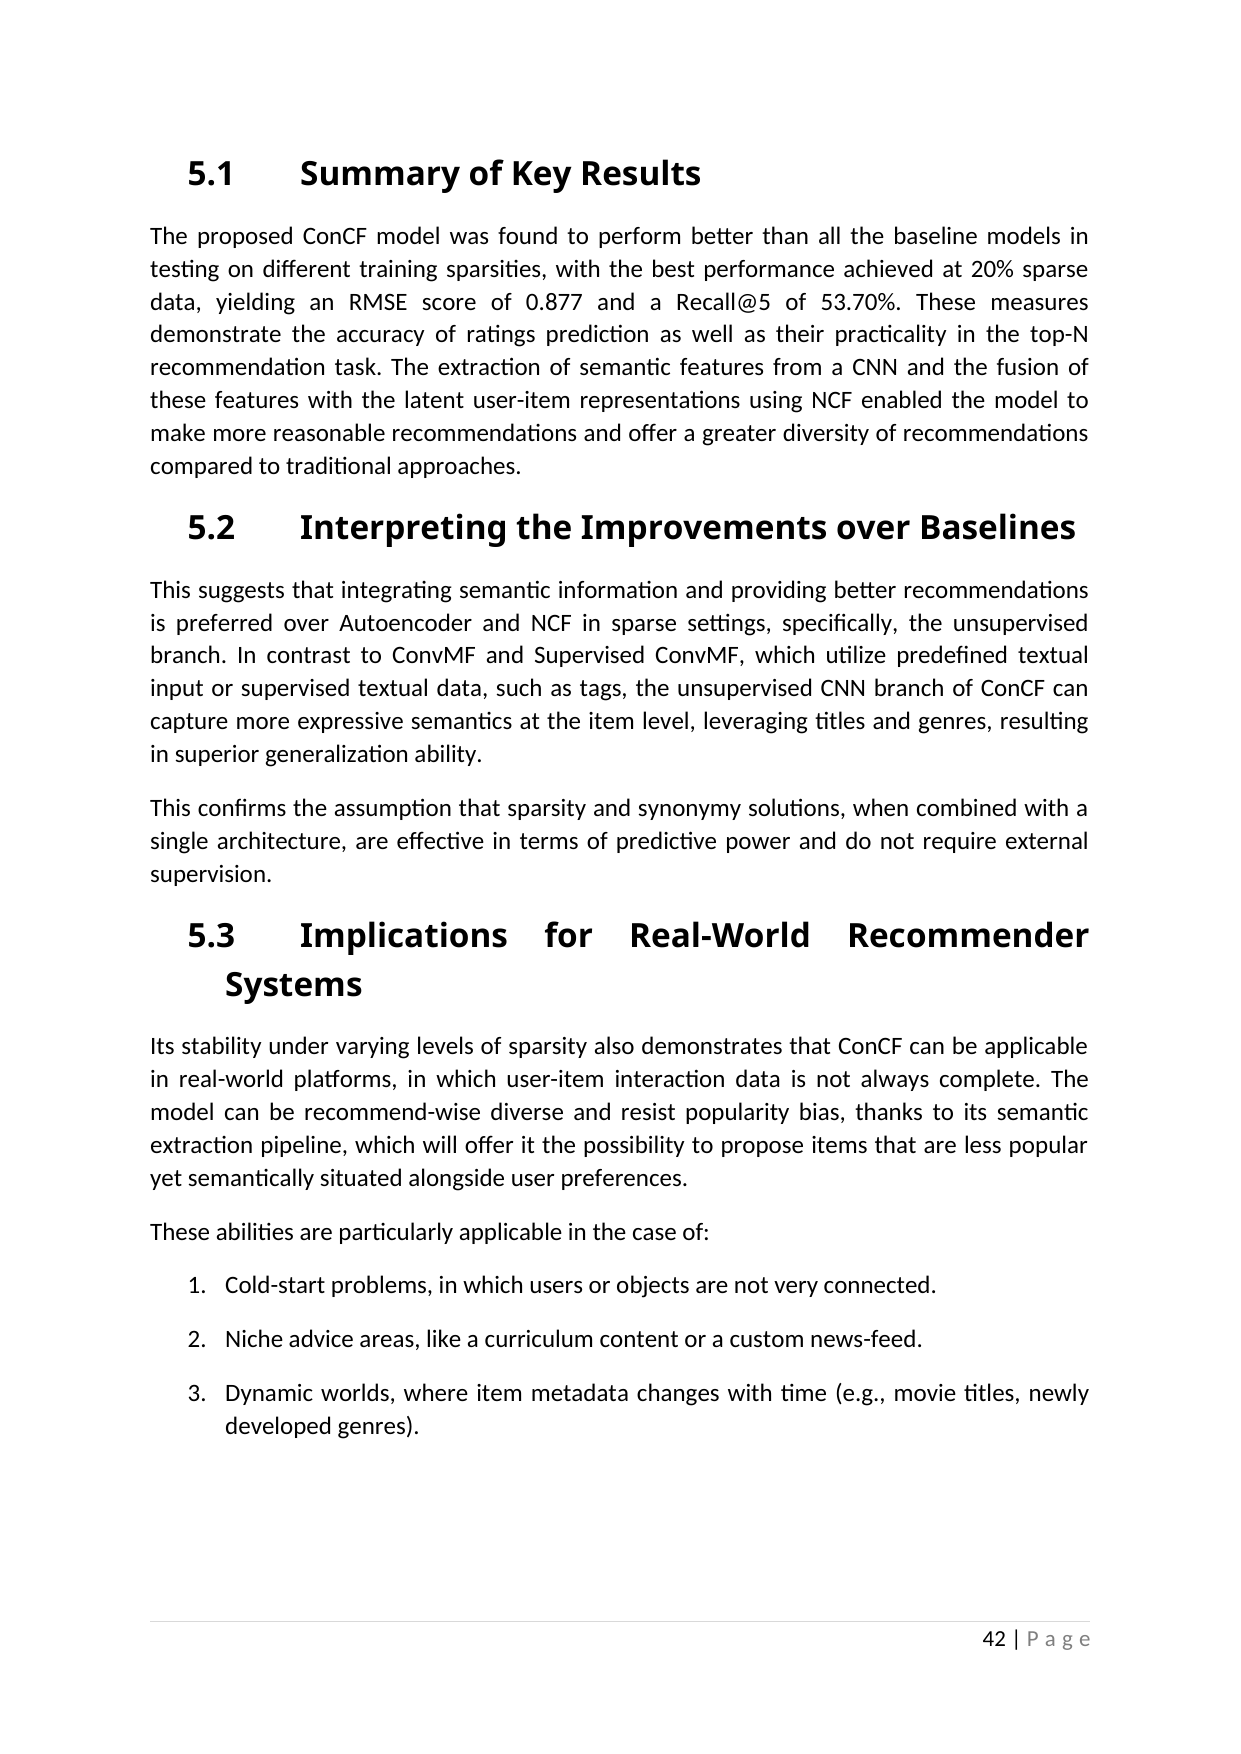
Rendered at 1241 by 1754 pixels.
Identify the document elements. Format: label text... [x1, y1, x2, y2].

subtitle Summary of Key Results [187, 150, 1090, 195]
subtitle This suggests that integrating semantic information and providing better recommendations is preferred over Autoencoder and NCF in sparse settings, specifically, the unsupervised branch. In contrast to ConvMF and Supervised ConvMF, which utilize predefined textual input or supervised textual data, such as tags, the unsupervised CNN branch of ConCF can capture more expressive semantics at the item level, leveraging titles and genres, resulting in superior generalization ability. [150, 574, 1090, 769]
subtitle Dynamic worlds, where item metadata changes with time (e.g., movie titles, newly developed genres). [187, 1377, 1090, 1441]
subtitle Niche advice areas, like a curriculum content or a custom news-feed. [187, 1323, 1090, 1354]
subtitle Cold-start problems, in which users or objects are not very connected. [187, 1269, 1090, 1300]
subtitle Interpreting the Improvements over Baselines [187, 504, 1090, 549]
subtitle Its stability under varying levels of sparsity also demonstrates that ConCF can be applicable in real-world platforms, in which user-item interaction data is not always complete. The model can be recommend-wise diverse and resist popularity bias, thanks to its semantic extraction pipeline, which will offer it the possibility to propose items that are less popular yet semantically situated alongside user preferences. [150, 1030, 1090, 1193]
subtitle These abilities are particularly applicable in the case of: [150, 1216, 1090, 1246]
subtitle The proposed ConCF model was found to perform better than all the baseline models in testing on different training sparsities, with the best performance achieved at 20% sparse data, yielding an RMSE score of 0.877 and a Recall@5 of 53.70%. These measures demonstrate the accuracy of ratings prediction as well as their practicality in the top-N recommendation task. The extraction of semantic features from a CNN and the fusion of these features with the latent user-item representations using NCF enabled the model to make more reasonable recommendations and offer a greater diversity of recommendations compared to traditional approaches. [150, 220, 1090, 481]
subtitle This confirms the assumption that sparsity and synonymy solutions, when combined with a single architecture, are effective in terms of predictive power and do not require external supervision. [150, 792, 1090, 888]
subtitle Implications for Real-World Recommender Systems [187, 912, 1090, 1006]
